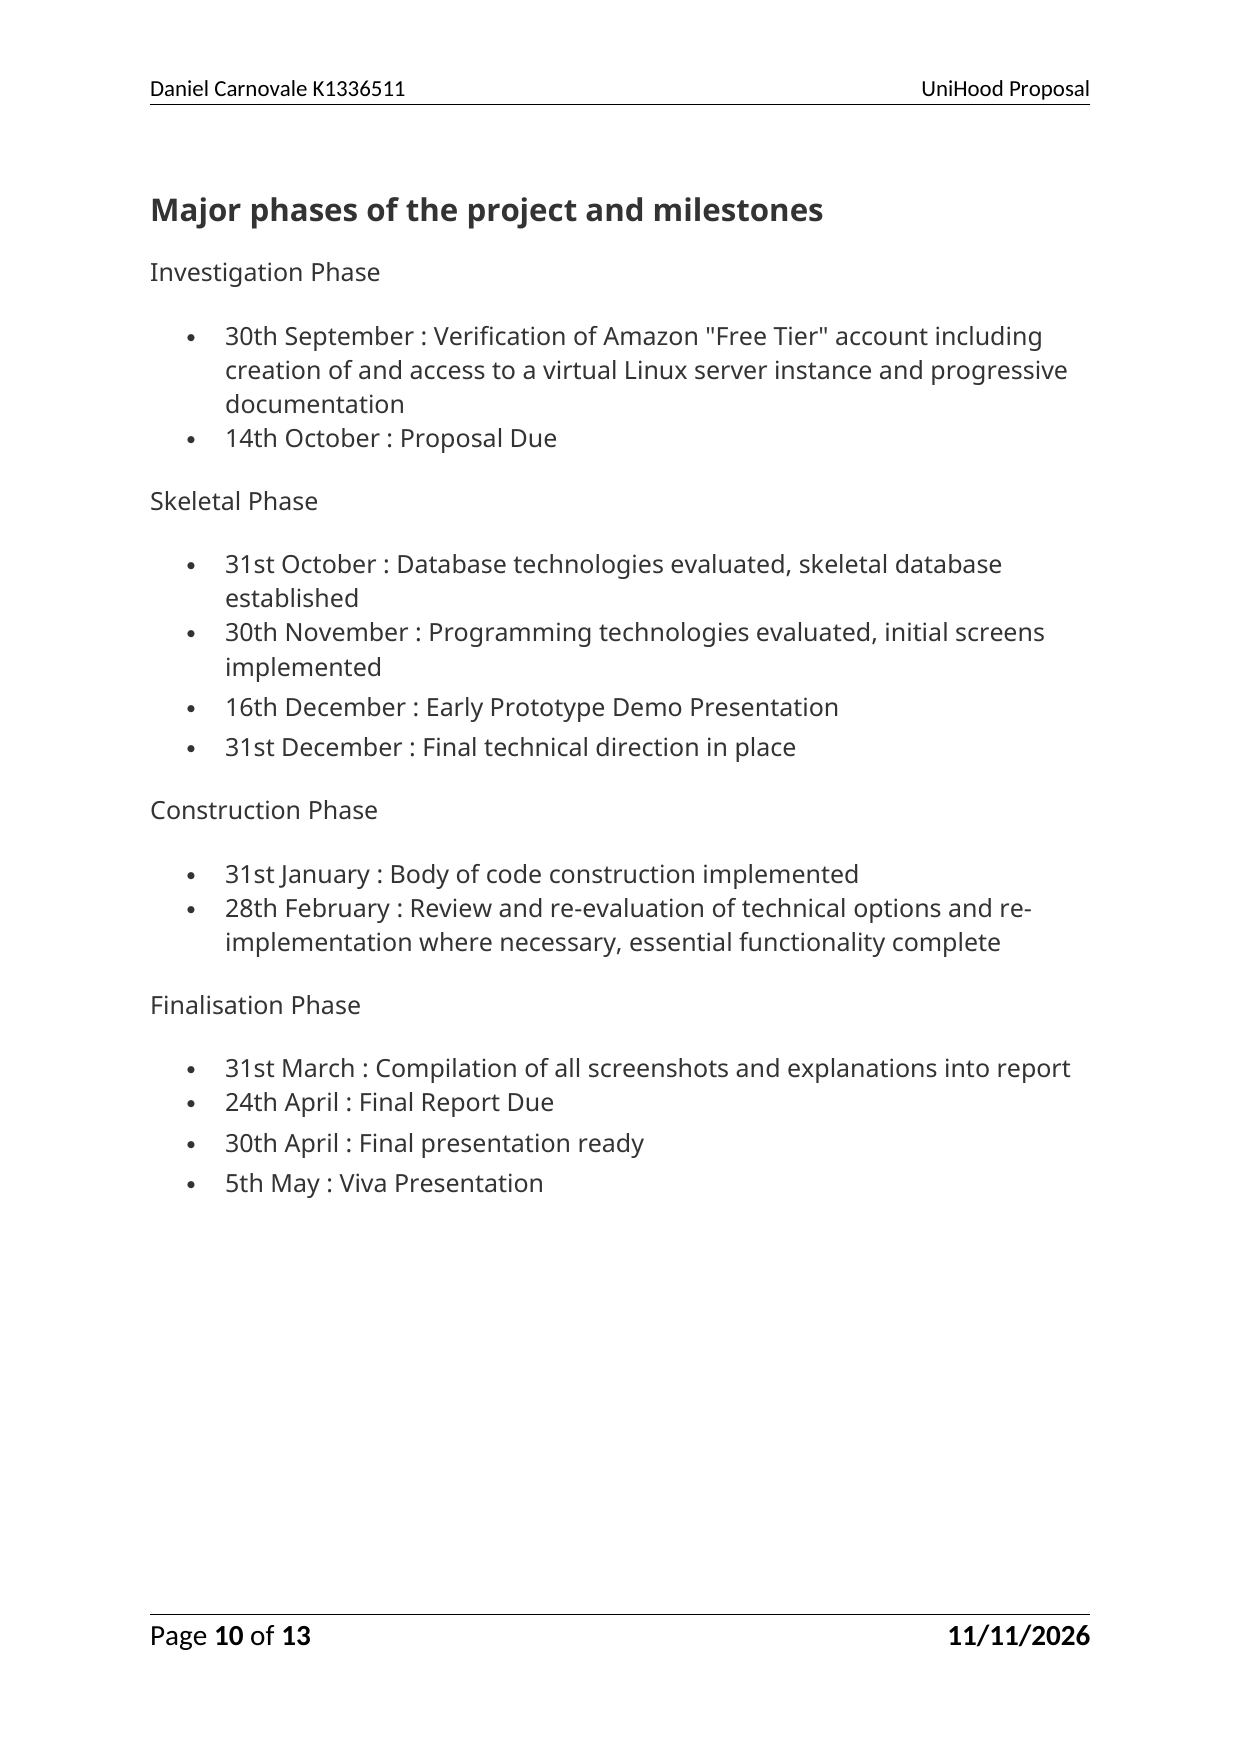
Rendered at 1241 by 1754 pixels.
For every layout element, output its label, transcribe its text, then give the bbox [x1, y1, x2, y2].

list 30th September : Verification of Amazon "Free Tier" account including creation of and access to a virtual Linux server instance and progressive documentation [187, 318, 1090, 421]
text Finalisation Phase [150, 988, 1090, 1022]
text Construction Phase [150, 793, 1090, 827]
list 28th February : Review and re-evaluation of technical options and re-implementation where necessary, essential functionality complete [187, 890, 1090, 958]
list 31st March : Compilation of all screenshots and explanations into report [187, 1051, 1090, 1085]
text Skeletal Phase [150, 484, 1090, 518]
list 31st January : Body of code construction implemented [187, 856, 1090, 890]
list 14th October : Proposal Due [187, 421, 1090, 454]
list 24th April : Final Report Due [187, 1085, 1090, 1119]
list 31st October : Database technologies evaluated, skeletal database established [187, 547, 1090, 615]
text Major phases of the project and milestones [150, 187, 1090, 230]
list 31st December : Final technical direction in place [187, 730, 1090, 764]
list 16th December : Early Prototype Demo Presentation [187, 689, 1090, 723]
list 5th May : Viva Presentation [187, 1166, 1090, 1199]
text Investigation Phase [150, 255, 1090, 289]
list 30th April : Final presentation ready [187, 1125, 1090, 1159]
list 30th November : Programming technologies evaluated, initial screens implemented [187, 615, 1090, 683]
